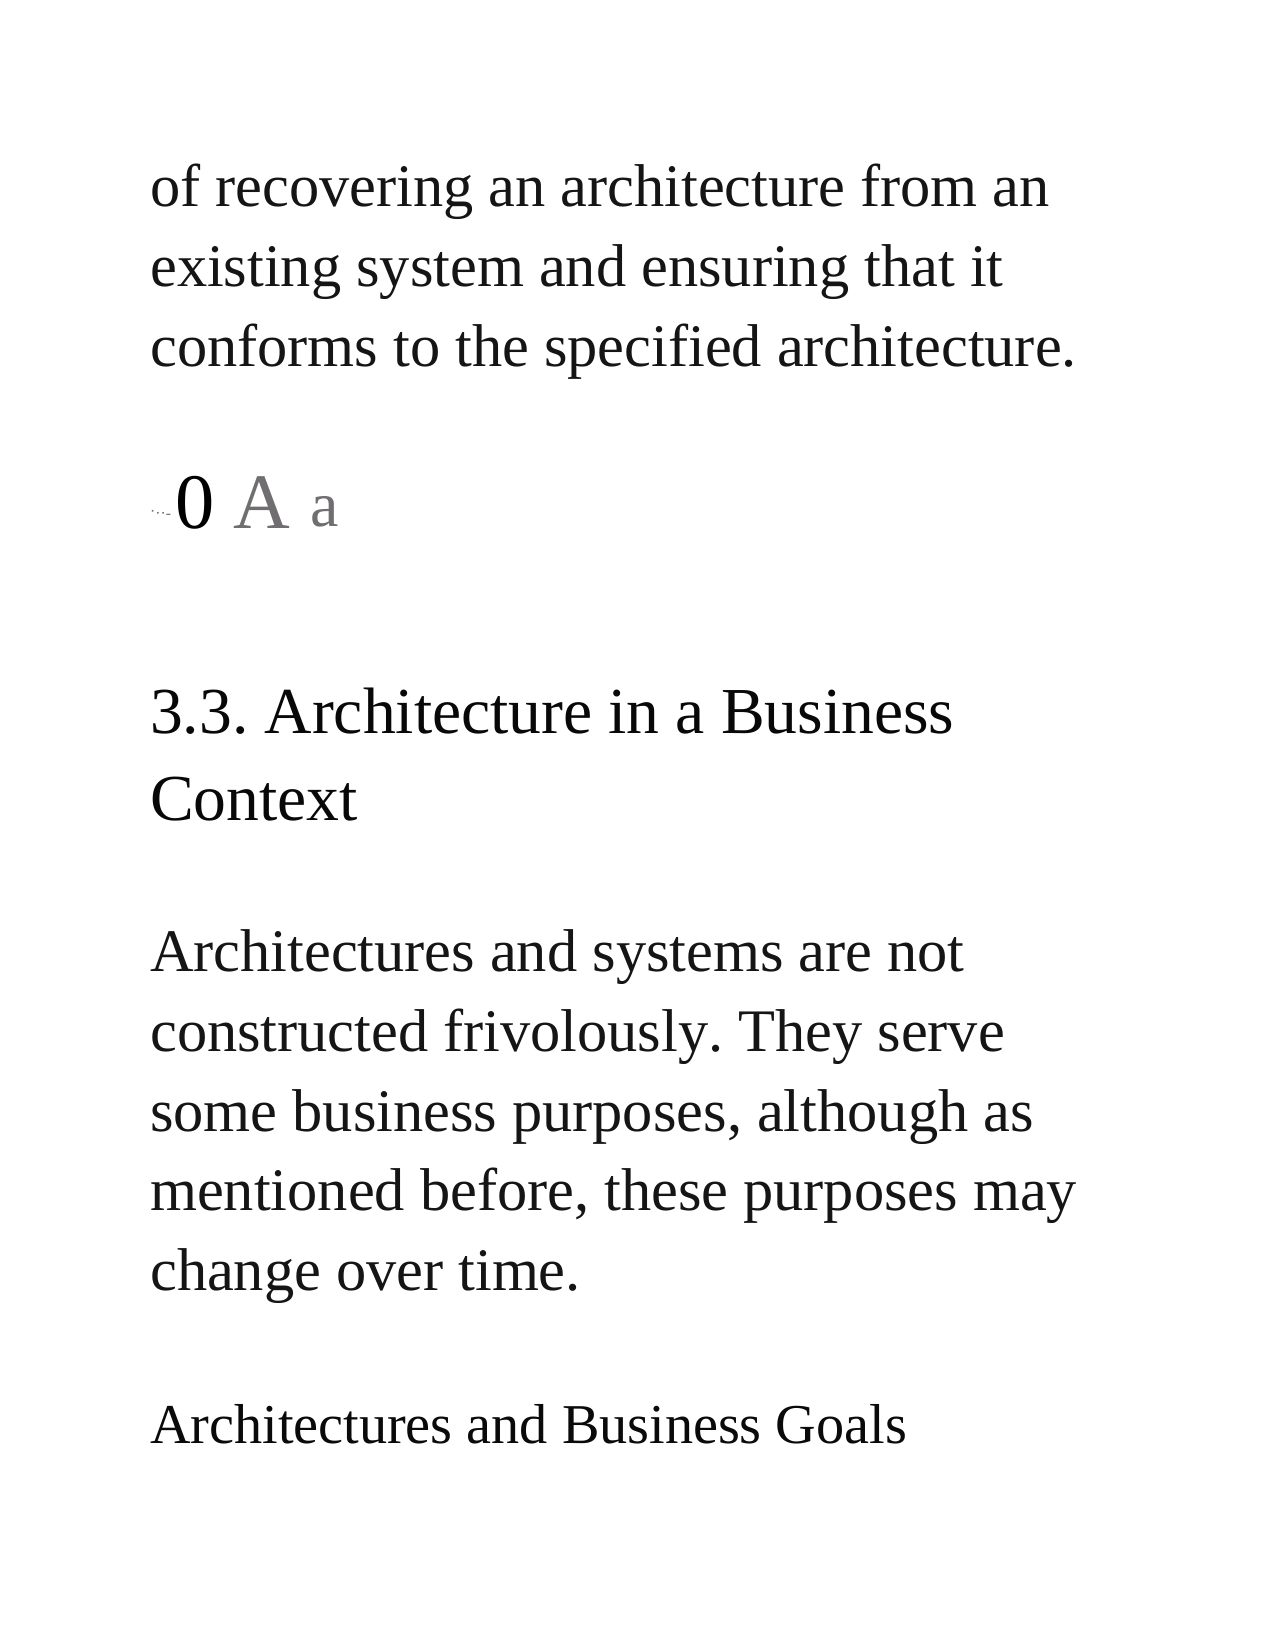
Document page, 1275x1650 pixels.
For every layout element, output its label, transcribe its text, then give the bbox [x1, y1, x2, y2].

text ·­·­·- 0 A a [150, 390, 1125, 545]
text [150, 150, 1125, 379]
text 3.3. Architecture in a Business Context [150, 672, 1125, 834]
text Architectures and Business Goals [150, 1391, 1125, 1456]
text Architectures and systems are not constructed frivolously. They serve some business purposes, although as mentioned before, these purposes may change over time. [150, 915, 1125, 1304]
